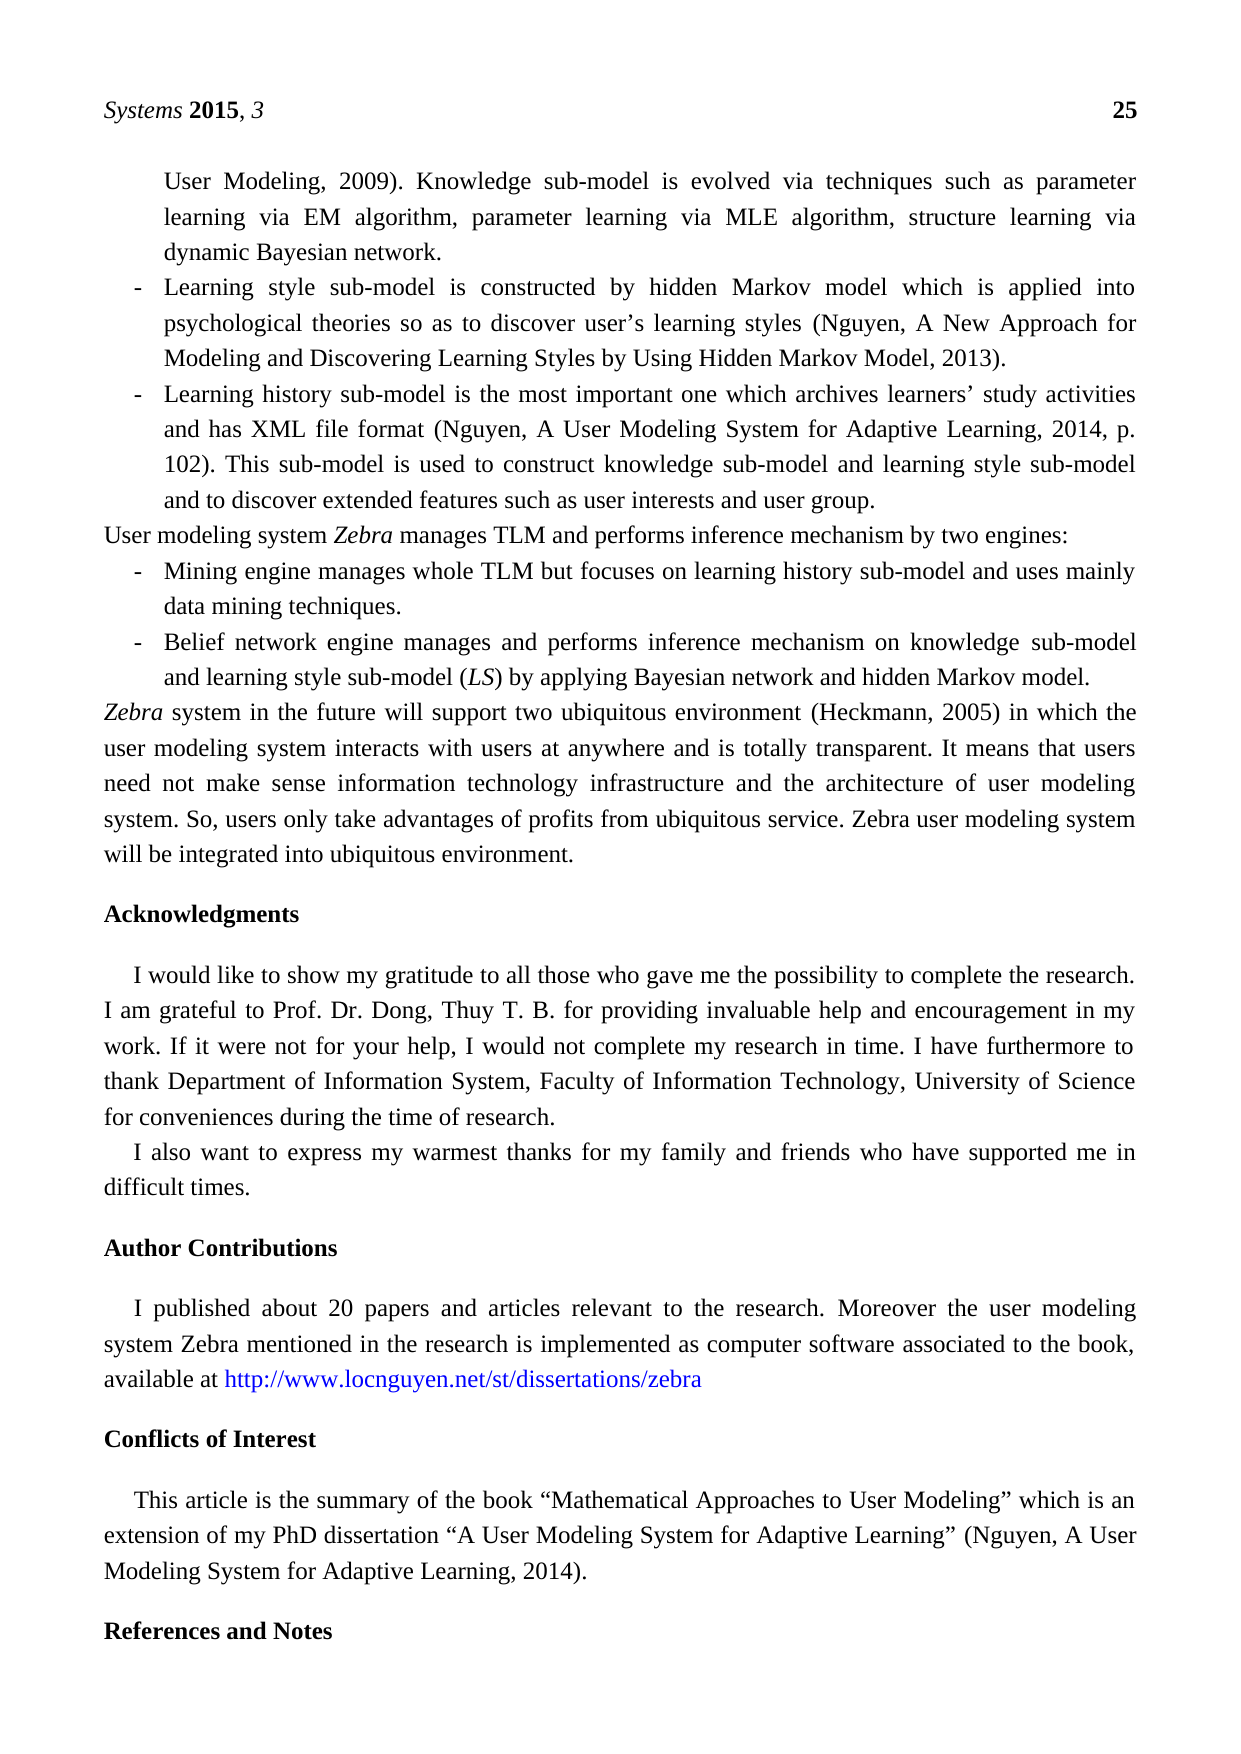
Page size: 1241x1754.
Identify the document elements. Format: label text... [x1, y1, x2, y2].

text User modeling system Zebra manages TLM and performs inference mechanism by two engines: [103, 514, 1137, 549]
list Belief network engine manages and performs inference mechanism on knowledge sub-model and learning style sub-model (LS) by applying Bayesian network and hidden Markov model. [133, 620, 1137, 691]
text Conflicts of Interest [103, 1418, 1137, 1453]
subtitle References and Notes [103, 1609, 1137, 1645]
subtitle Acknowledgments [103, 893, 1137, 928]
text This article is the summary of the book “Mathematical Approaches to User Modeling” which is an extension of my PhD dissertation “A User Modeling System for Adaptive Learning” . [103, 1478, 1137, 1584]
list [133, 159, 1137, 266]
text Zebra system in the future will support two ubiquitous environment in which the user modeling system interacts with users at anywhere and is totally transparent. It means that users need not make sense information technology infrastructure and the architecture of user modeling system. So, users only take advantages of profits from ubiquitous service. Zebra user modeling system will be integrated into ubiquitous environment. [103, 691, 1137, 868]
text Author Contributions [103, 1226, 1137, 1262]
list Mining engine manages whole TLM but focuses on learning history sub-model and uses mainly data mining techniques. [133, 549, 1137, 620]
list Learning style sub-model is constructed by hidden Markov model which is applied into psychological theories so as to discover user’s learning styles . [133, 266, 1137, 372]
text I also want to express my warmest thanks for my family and friends who have supported me in difficult times. [103, 1130, 1137, 1201]
list Learning history sub-model is the most important one which archives learners’ study activities and has XML file format . This sub-model is used to construct knowledge sub-model and learning style sub-model and to discover extended features such as user interests and user group. [133, 372, 1137, 514]
text I would like to show my gratitude to all those who gave me the possibility to complete the research. I am grateful to Prof. Dr. Dong, Thuy T. B. for providing invaluable help and encouragement in my work. If it were not for your help, I would not complete my research in time. I have furthermore to thank Department of Information System, Faculty of Information Technology, University of Science for conveniences during the time of research. [103, 953, 1137, 1130]
text I published about 20 papers and articles relevant to the research. Moreover the user modeling system Zebra mentioned in the research is implemented as computer software associated to the book, available at http://www.locnguyen.net/st/dissertations/zebra [103, 1287, 1137, 1393]
